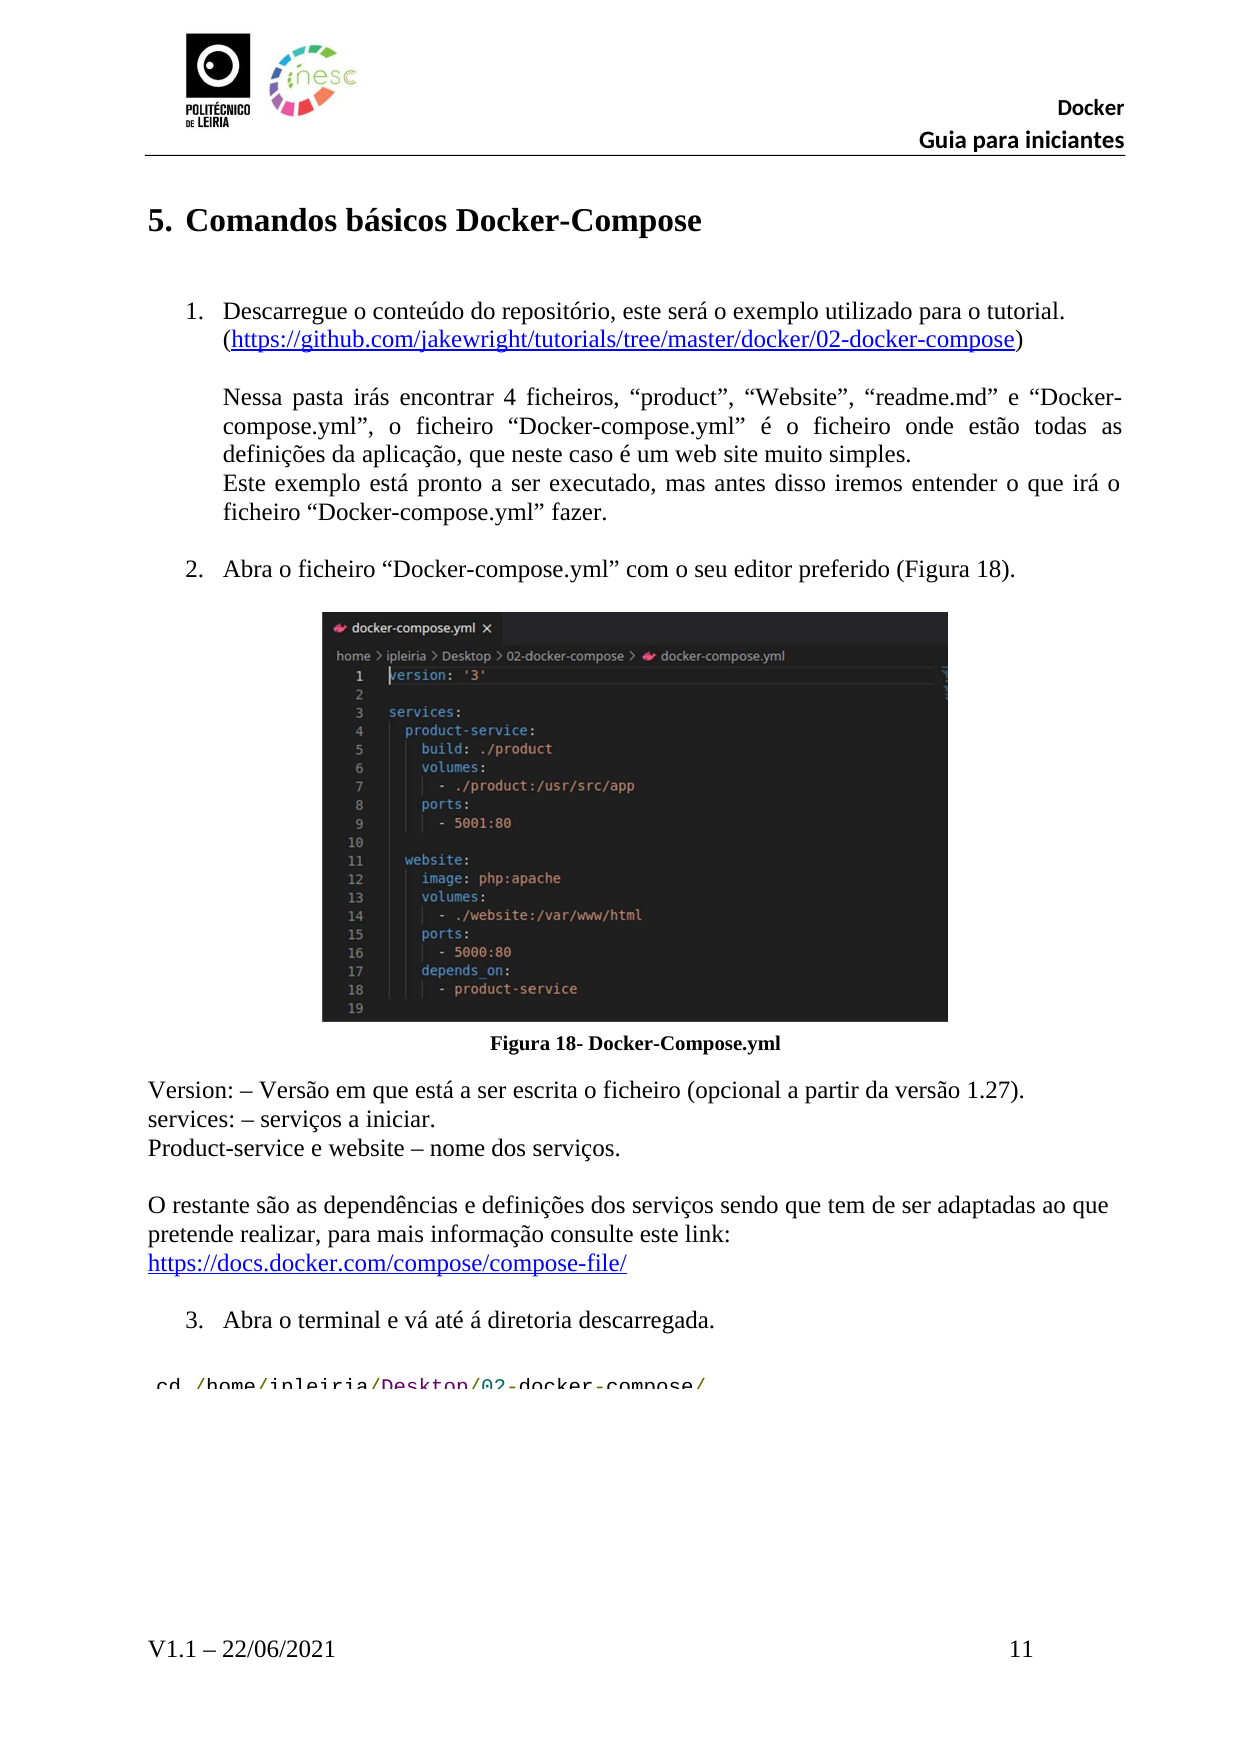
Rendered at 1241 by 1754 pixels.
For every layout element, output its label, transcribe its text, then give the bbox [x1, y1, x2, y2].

list Abra o ficheiro “Docker-compose.yml” com o seu editor preferido (Figura 18). [185, 554, 1148, 583]
subtitle Comandos básicos Docker-Compose [148, 200, 1148, 238]
list Descarregue o conteúdo do repositório, este será o exemplo utilizado para o tutorial. (https://github.com/jakewright/tutorials/tree/master/docker/02-docker-compose) [185, 296, 1066, 353]
picture [185, 31, 358, 131]
list Abra o terminal e vá até á diretoria descarregada. [185, 1305, 1148, 1334]
text O restante são as dependências e definições dos serviços sendo que tem de ser adaptadas ao que pretende realizar, para mais informação consulte este link: https://docs.docker.com/compose/compose-file/ [148, 1190, 1122, 1277]
text Product-service e website – nome dos serviços. [148, 1133, 1148, 1162]
text Nessa pasta irás encontrar 4 ficheiros, “product”, “Website”, “readme.md” e “Docker- compose.yml”, o ficheiro “Docker-compose.yml” é o ficheiro onde estão todas as definições da aplicação, que neste caso é um web site muito simples. [223, 382, 1123, 468]
text Version: – Versão em que está a ser escrita o ficheiro (opcional a partir da versão 1.27). services: – serviços a iniciar. [148, 1075, 1027, 1133]
picture [321, 611, 948, 1022]
text Figura 18- Docker-Compose.yml [472, 1022, 798, 1055]
text Este exemplo está pronto a ser executado, mas antes disso iremos entender o que irá o ficheiro “Docker-compose.yml” fazer. [223, 468, 1122, 526]
